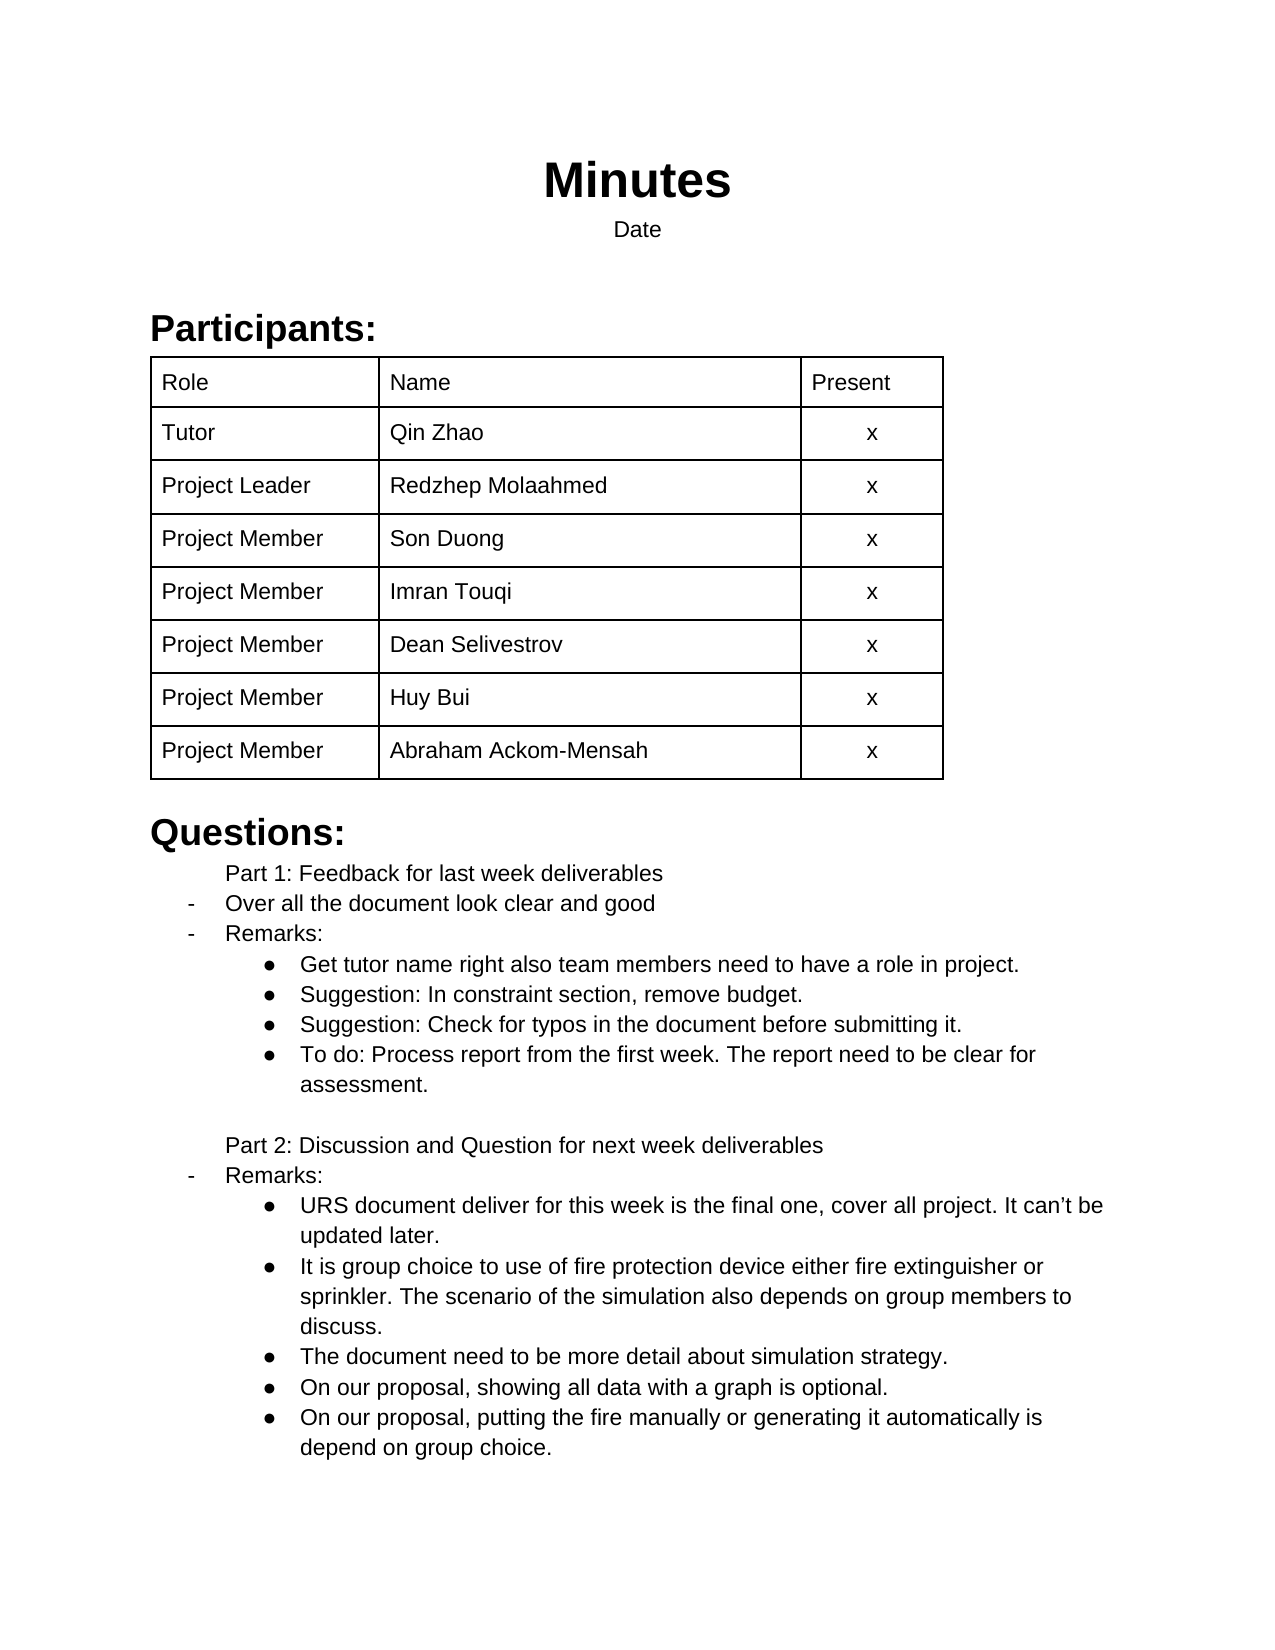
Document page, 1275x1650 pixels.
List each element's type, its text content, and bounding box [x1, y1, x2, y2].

table_cell Tutor [152, 408, 378, 459]
text Part 1: Feedback for last week deliverables [150, 860, 1125, 886]
list Remarks: [187, 920, 1125, 947]
text Part 2: Discussion and Question for next week deliverables [150, 1132, 1125, 1158]
table_cell x [802, 515, 942, 566]
table_cell Project Member [152, 727, 378, 778]
table_cell x [802, 674, 942, 725]
table_cell Dean Selivestrov [380, 621, 800, 672]
text Participants: [150, 307, 1125, 350]
list To do: Process report from the first week. The report need to be clear for assessment. [262, 1041, 1125, 1098]
table_cell Abraham Ackom-Mensah [380, 727, 800, 778]
table_cell Imran Touqi [380, 568, 800, 619]
list It is group choice to use of fire protection device either fire extinguisher or sprinkler. The scenario of the simulation also depends on group members to discuss. [262, 1253, 1125, 1339]
list On our proposal, putting the fire manually or generating it automatically is depend on group choice. [262, 1404, 1125, 1460]
table_header Role [152, 358, 378, 406]
list Suggestion: In constraint section, remove budget. [262, 981, 1125, 1007]
list Remarks: [187, 1162, 1125, 1188]
table_cell x [802, 727, 942, 778]
list URS document deliver for this week is the final one, cover all project. It can’t be updated later. [262, 1192, 1125, 1249]
list Over all the document look clear and good [187, 890, 1125, 917]
table_cell Project Member [152, 568, 378, 619]
text Date [150, 216, 1125, 242]
list The document need to be more detail about simulation strategy. [262, 1343, 1125, 1370]
list Get tutor name right also team members need to have a role in project. [262, 951, 1125, 977]
list On our proposal, showing all data with a graph is optional. [262, 1373, 1125, 1400]
table_cell Qin Zhao [380, 408, 800, 459]
list Suggestion: Check for typos in the document before submitting it. [262, 1011, 1125, 1037]
table_cell Huy Bui [380, 674, 800, 725]
table_header Present [802, 358, 942, 406]
table_cell Project Leader [152, 461, 378, 512]
table_header Name [380, 358, 800, 406]
table_cell Project Member [152, 621, 378, 672]
table_cell Project Member [152, 515, 378, 566]
table_cell x [802, 461, 942, 512]
table_cell x [802, 568, 942, 619]
table_cell Redzhep Molaahmed [380, 461, 800, 512]
table_cell x [802, 408, 942, 459]
table_cell x [802, 621, 942, 672]
table_cell Son Duong [380, 515, 800, 566]
text Minutes [150, 150, 1125, 207]
text Questions: [150, 810, 1125, 853]
table_cell Project Member [152, 674, 378, 725]
